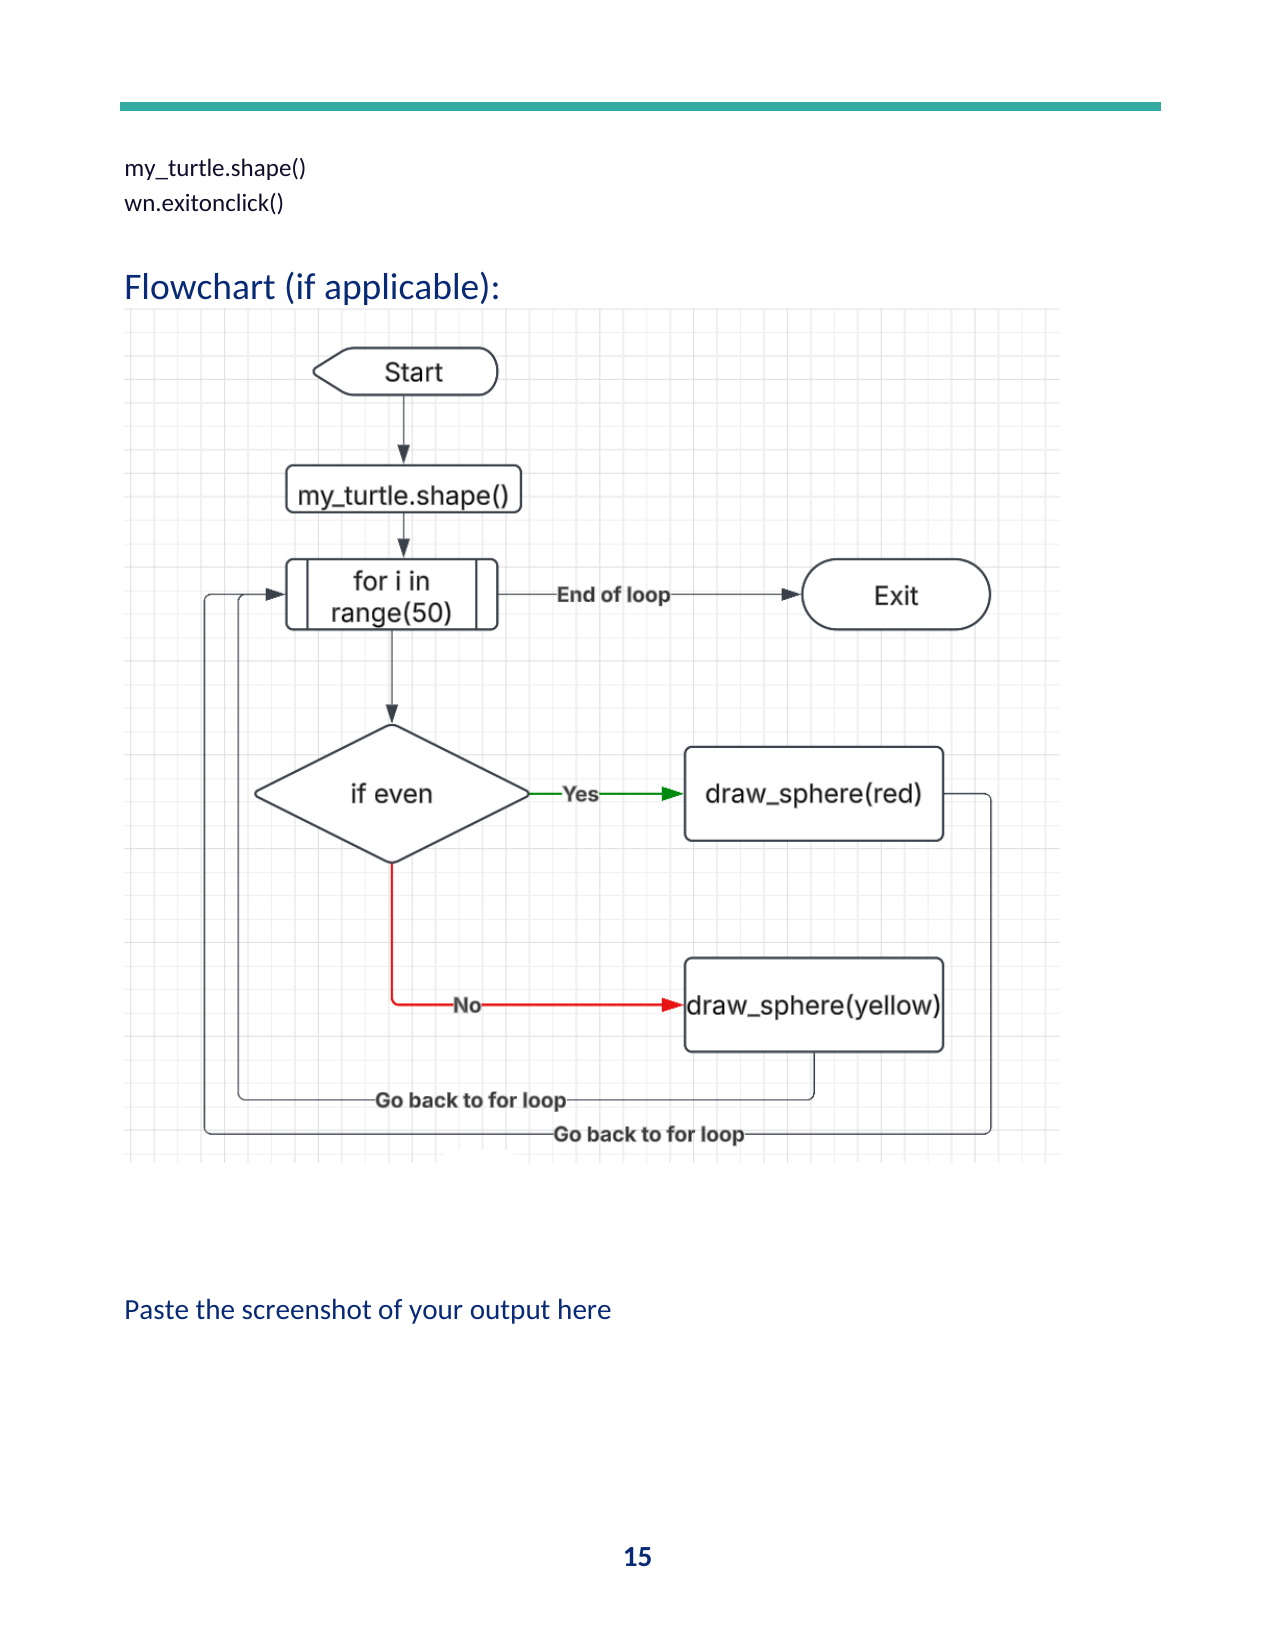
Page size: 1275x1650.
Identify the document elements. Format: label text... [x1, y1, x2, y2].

picture [124, 308, 1060, 1163]
